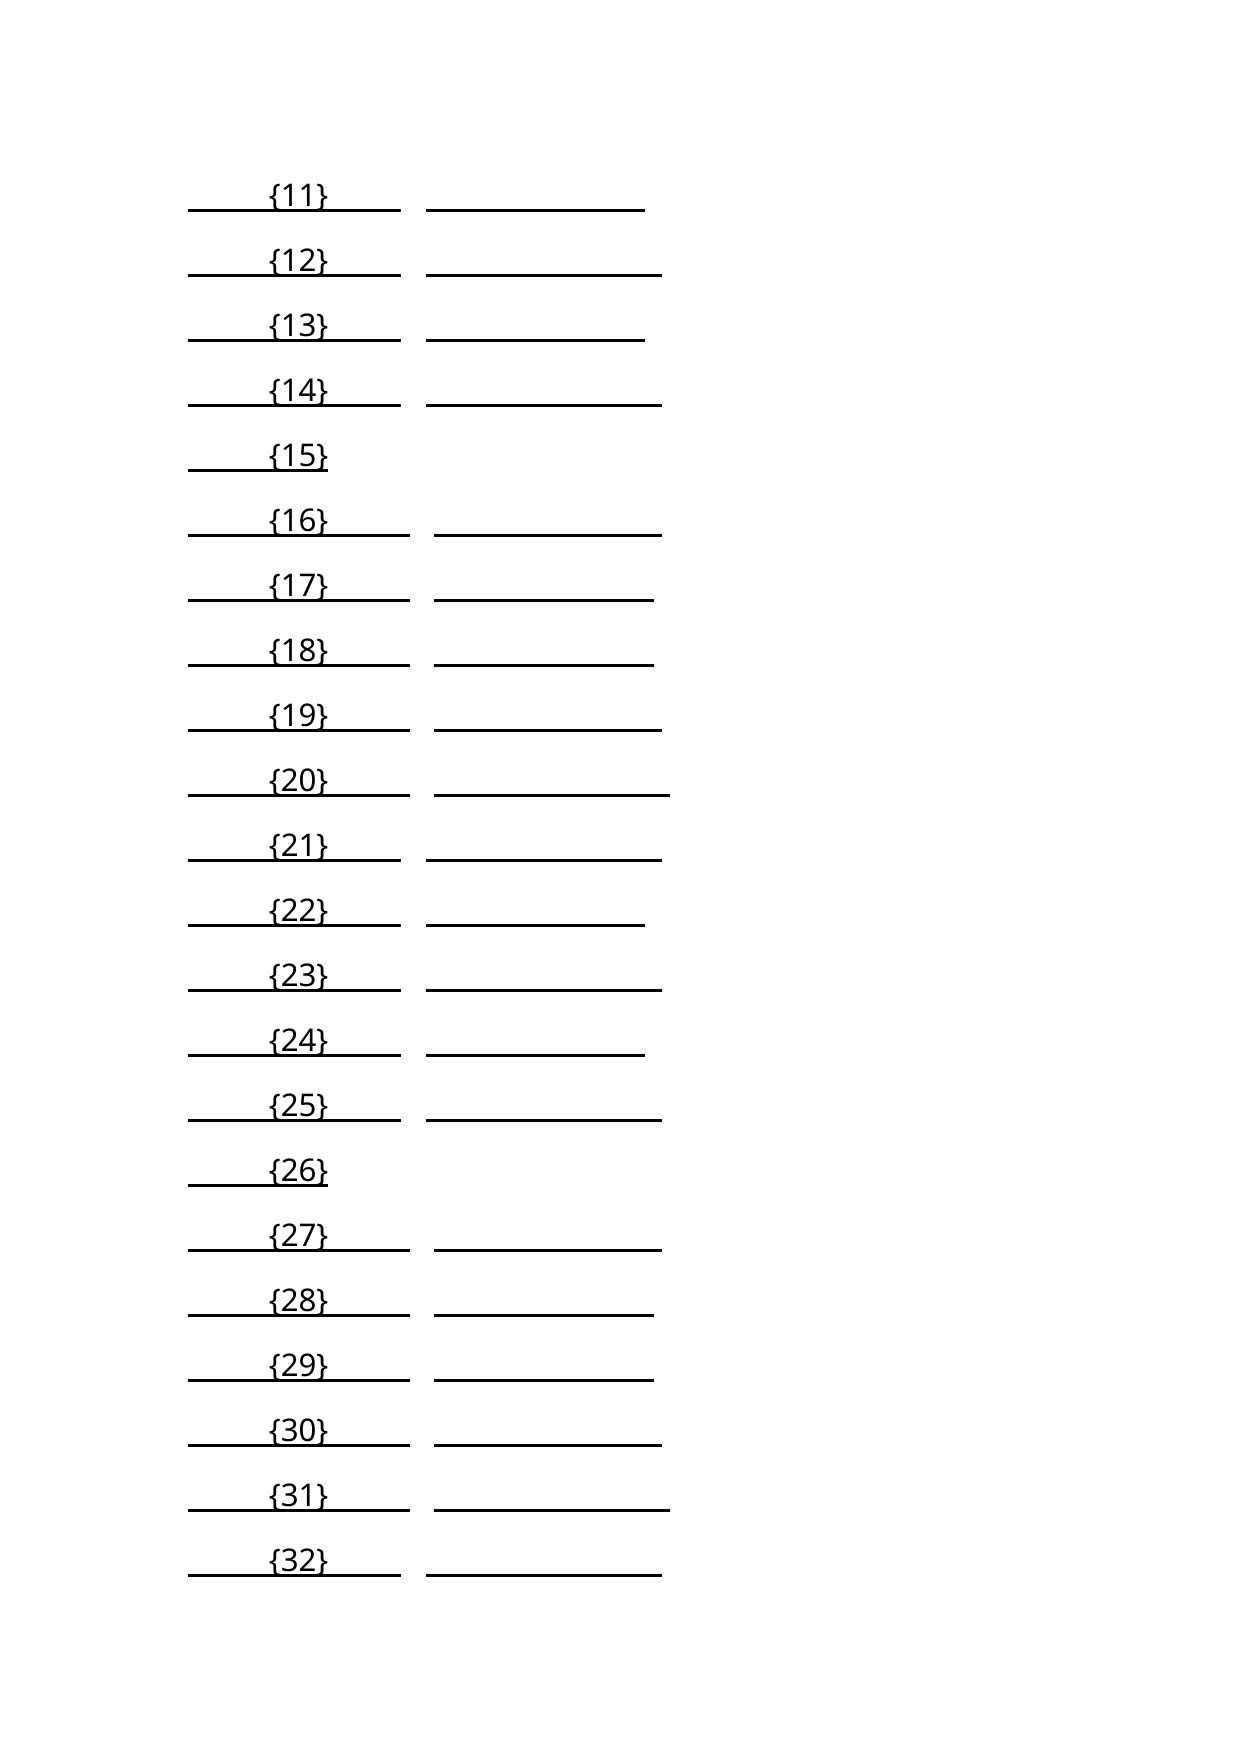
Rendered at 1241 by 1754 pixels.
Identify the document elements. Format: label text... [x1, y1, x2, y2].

text {22} [187, 877, 1053, 942]
text {18} [187, 617, 1053, 682]
text {32} [187, 1527, 1053, 1592]
text {26} [187, 1137, 1053, 1202]
text {21} [187, 812, 1053, 877]
text {15} [187, 422, 1053, 487]
text {11} [187, 162, 1053, 227]
text {13} [187, 292, 1053, 357]
text {30} [187, 1397, 1053, 1462]
text {17} [187, 552, 1053, 617]
text {14} [187, 357, 1053, 422]
text {19} [187, 682, 1053, 747]
text {28} [187, 1267, 1053, 1332]
text {29} [187, 1332, 1053, 1397]
text {16} [187, 487, 1053, 552]
text {12} [187, 227, 1053, 292]
text {25} [187, 1072, 1053, 1137]
text {23} [187, 942, 1053, 1007]
text {27} [187, 1202, 1053, 1267]
text {24} [187, 1007, 1053, 1072]
text {31} [187, 1462, 1053, 1527]
text {20} [187, 747, 1053, 812]
